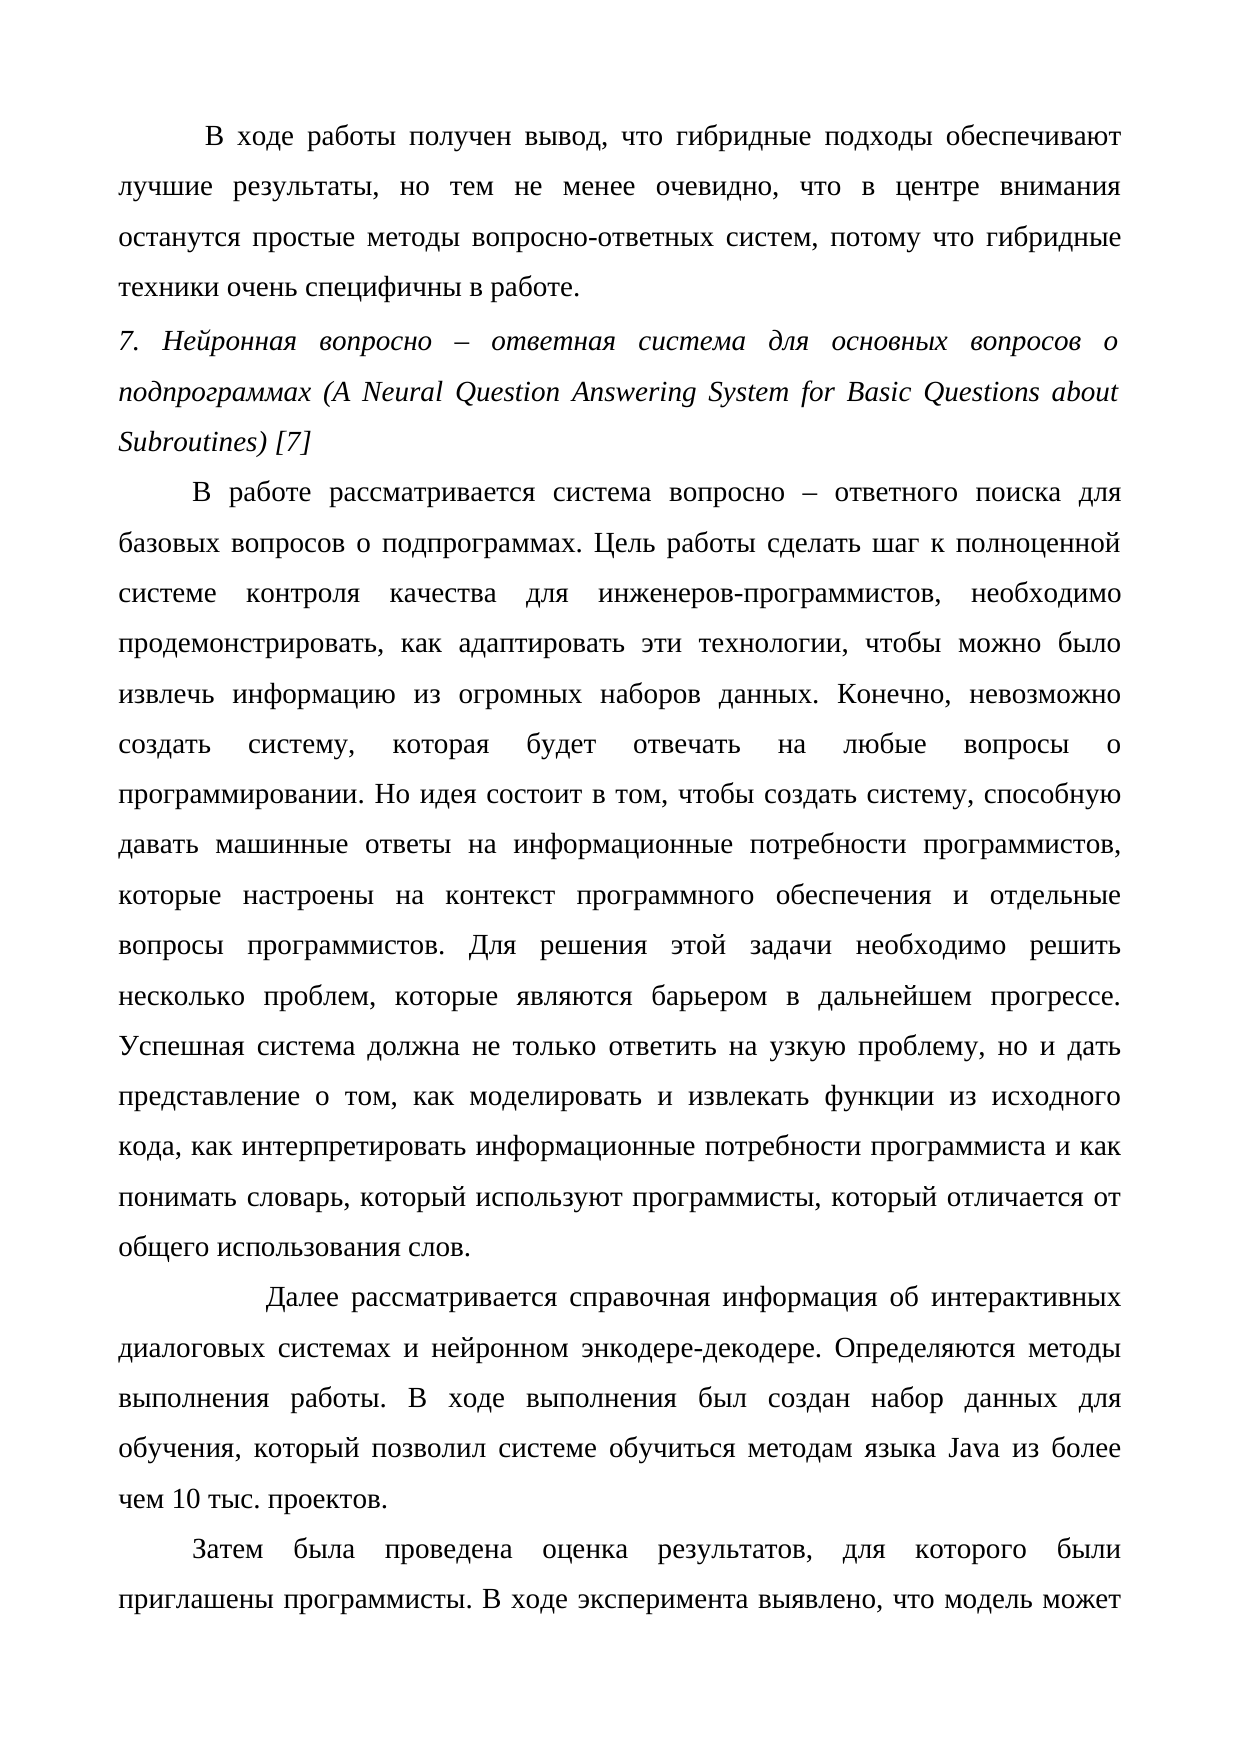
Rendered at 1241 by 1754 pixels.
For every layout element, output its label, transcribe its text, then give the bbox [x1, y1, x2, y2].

text В ходе работы получен вывод, что гибридные подходы обеспечивают лучшие результаты, но тем не менее очевидно, что в центре внимания останутся простые методы вопросно-ответных систем, потому что гибридные техники очень специфичны в работе. [118, 118, 1122, 303]
subtitle 7. Нейронная вопросно – ответная система для основных вопросов о подпрограммах (A Neural Question Answering System for Basic Questions about Subroutines) [7] [118, 323, 1122, 458]
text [118, 1531, 1122, 1615]
text Далее рассматривается справочная информация об интерактивных диалоговых системах и нейронном энкодере-декодере. Определяются методы выполнения работы. В ходе выполнения был создан набор данных для обучения, который позволил системе обучиться методам языка Java из более чем 10 тыс. проектов. [118, 1279, 1122, 1514]
text В работе рассматривается система вопросно – ответного поиска для базовых вопросов о подпрограммах. Цель работы сделать шаг к полноценной системе контроля качества для инженеров-программистов, необходимо продемонстрировать, как адаптировать эти технологии, чтобы можно было извлечь информацию из огромных наборов данных. Конечно, невозможно создать систему, которая будет отвечать на любые вопросы о программировании. Но идея состоит в том, чтобы создать систему, способную давать машинные ответы на информационные потребности программистов, которые настроены на контекст программного обеспечения и отдельные вопросы программистов. Для решения этой задачи необходимо решить несколько проблем, которые являются барьером в дальнейшем прогрессе. Успешная система должна не только ответить на узкую проблему, но и дать представление о том, как моделировать и извлекать функции из исходного кода, как интерпретировать информационные потребности программиста и как понимать словарь, который используют программисты, который отличается от общего использования слов. [118, 474, 1122, 1263]
